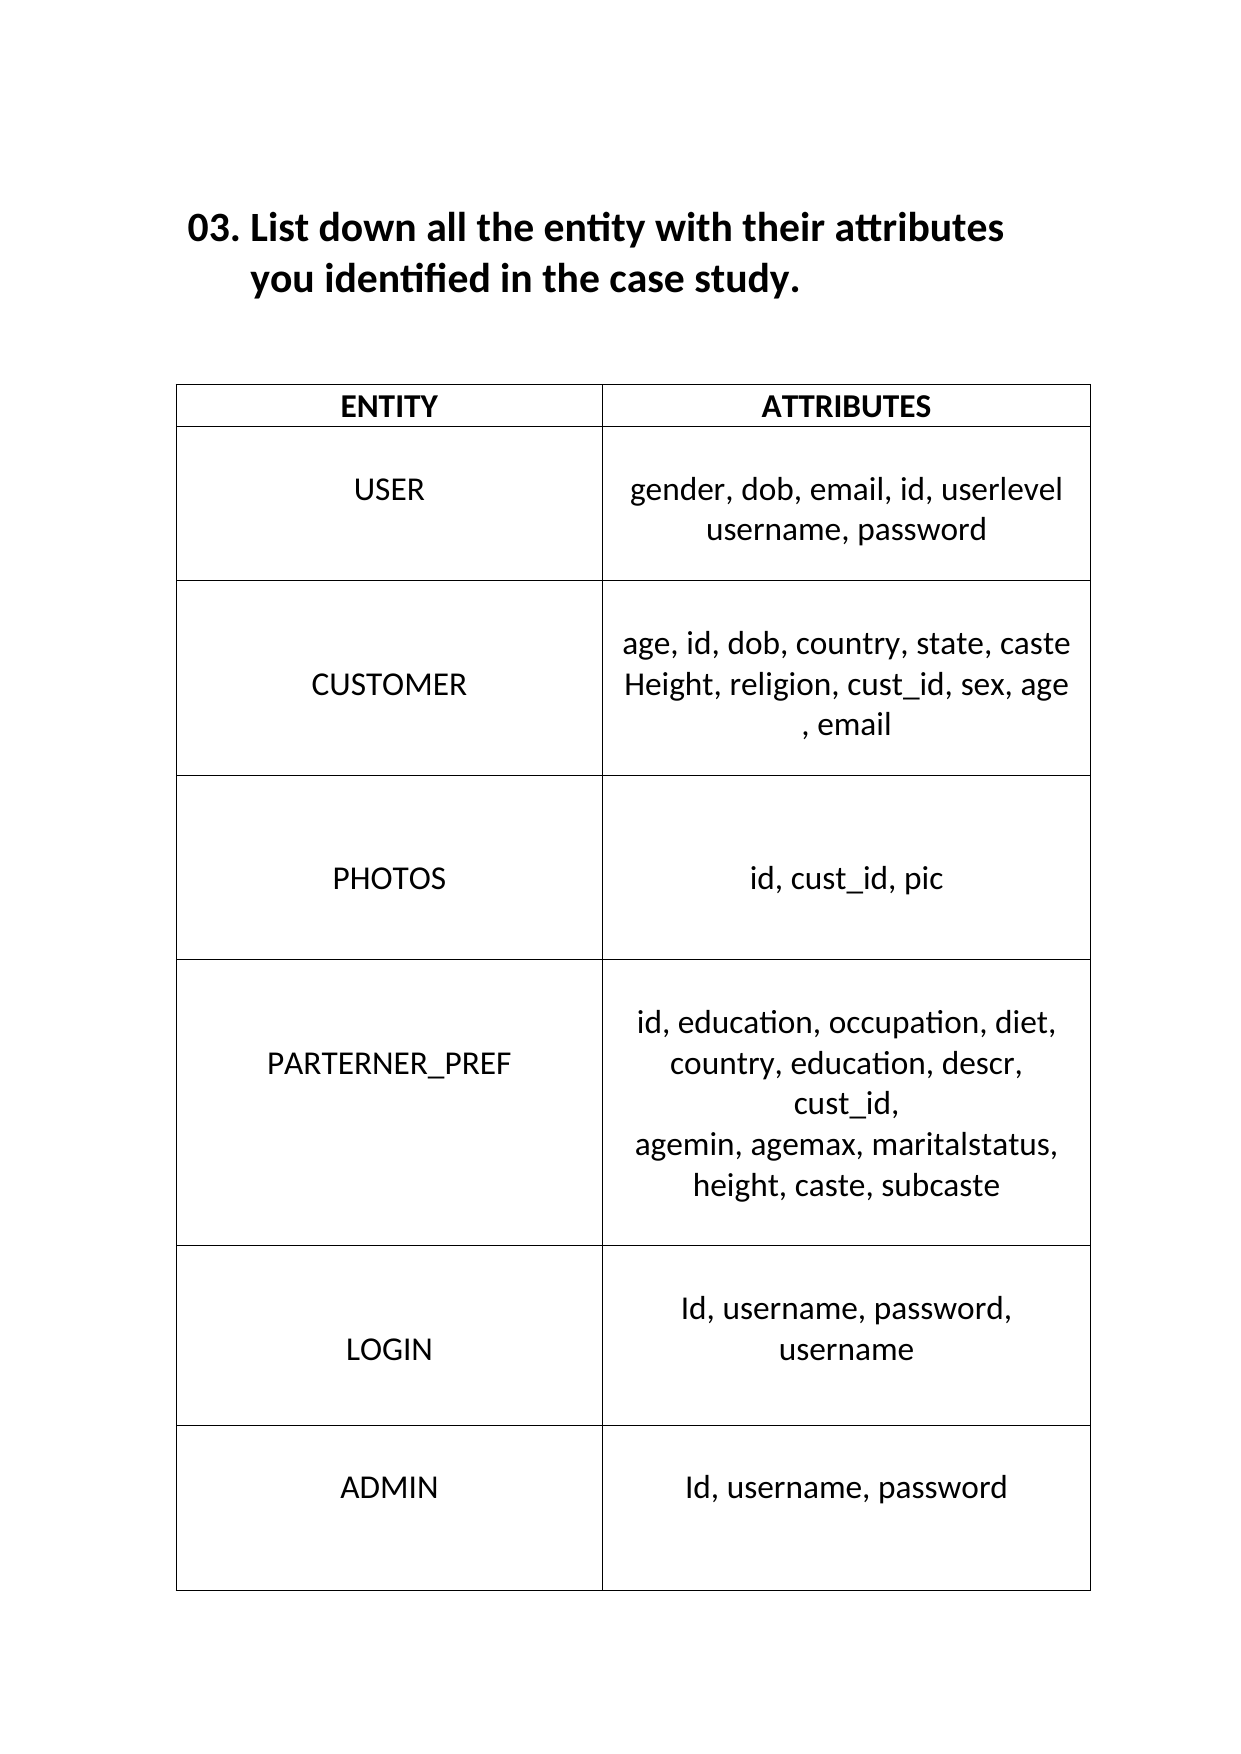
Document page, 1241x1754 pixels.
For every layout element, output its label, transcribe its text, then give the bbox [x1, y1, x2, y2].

table_cell gender, dob, email, id, userlevel username, password [603, 427, 1090, 580]
table_header ATTRIBUTES [603, 385, 1090, 426]
table_cell Id, username, password [603, 1426, 1090, 1590]
list 03. List down all the entity with their attributes you identified in the case study. [187, 201, 1053, 302]
table_cell USER [177, 427, 602, 580]
table_cell id, cust_id, pic [603, 776, 1090, 959]
table_cell ADMIN [177, 1426, 602, 1590]
table_header ENTITY [177, 385, 602, 426]
table_cell LOGIN [177, 1246, 602, 1424]
table_cell age, id, dob, country, state, caste Height, religion, cust_id, sex, age , email [603, 581, 1090, 775]
table_cell PARTERNER_PREF [177, 960, 602, 1245]
table_cell Id, username, password, username [603, 1246, 1090, 1424]
table_cell id, education, occupation, diet, country, education, descr, cust_id, agemin, agemax, maritalstatus, height, caste, subcaste [603, 960, 1090, 1245]
table_cell PHOTOS [177, 776, 602, 959]
table_cell CUSTOMER [177, 581, 602, 775]
